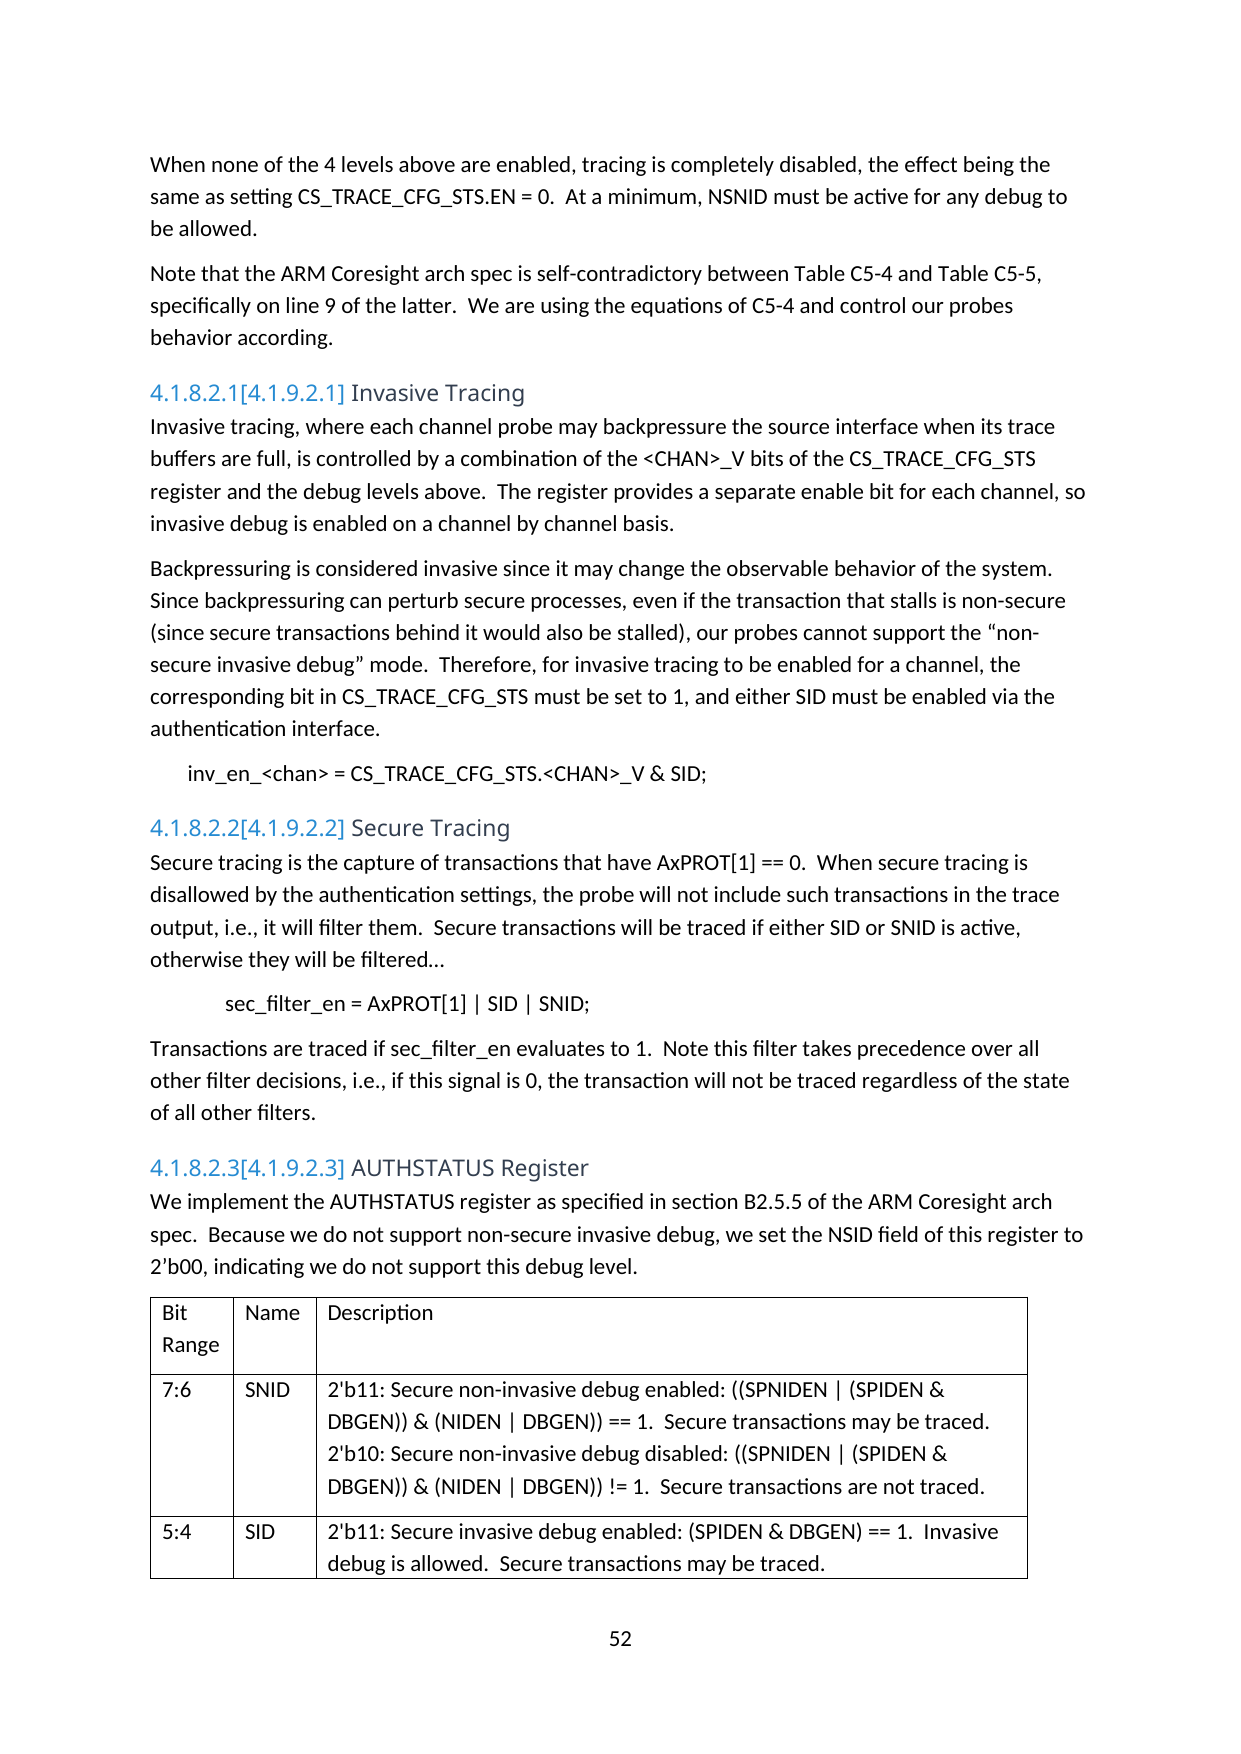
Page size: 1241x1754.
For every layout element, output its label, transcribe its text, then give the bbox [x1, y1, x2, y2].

subtitle Secure Tracing [150, 812, 1090, 843]
subtitle AUTHSTATUS Register [150, 1152, 1090, 1183]
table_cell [317, 1517, 1027, 1577]
text inv_en_<chan> = CS_TRACE_CFG_STS.<CHAN>_V & SID; [187, 759, 1090, 787]
text Secure tracing is the capture of transactions that have AxPROT[1] == 0. When secure tracing is disallowed by the authentication settings, the probe will not include such transactions in the trace output, i.e., it will filter them. Secure transactions will be traced if either SID or SNID is active, otherwise they will be filtered… [150, 848, 1090, 973]
text We implement the AUTHSTATUS register as specified in section B2.5.5 of the ARM Coresight arch spec. Because we do not support non-secure invasive debug, we set the NSID field of this register to 2’b00, indicating we do not support this debug level. [150, 1187, 1090, 1280]
table_cell 5:4 [151, 1517, 233, 1577]
subtitle Invasive Tracing [150, 376, 1090, 408]
table_cell 2'b11: Secure non-invasive debug enabled: ((SPNIDEN | (SPIDEN & DBGEN)) & (NIDEN | DBGEN)) == 1. Secure transactions may be traced. 2'b10: Secure non-invasive debug disabled: ((SPNIDEN | (SPIDEN & DBGEN)) & (NIDEN | DBGEN)) != 1. Secure transactions are not traced. [317, 1375, 1027, 1516]
text sec_filter_en = AxPROT[1] | SID | SNID; [225, 989, 1090, 1017]
text Backpressuring is considered invasive since it may change the observable behavior of the system. Since backpressuring can perturb secure processes, even if the transaction that stalls is non-secure (since secure transactions behind it would also be stalled), our probes cannot support the “non-secure invasive debug” mode. Therefore, for invasive tracing to be enabled for a channel, the corresponding bit in CS_TRACE_CFG_STS must be set to 1, and either SID must be enabled via the authentication interface. [150, 554, 1090, 743]
table_header Description [317, 1298, 1027, 1374]
table_header Bit Range [151, 1298, 233, 1374]
text Note that the ARM Coresight arch spec is self-contradictory between Table C5-4 and Table C5-5, specifically on line 9 of the latter. We are using the equations of C5-4 and control our probes behavior according. [150, 259, 1090, 351]
table_cell SID [234, 1517, 316, 1577]
table_cell 7:6 [151, 1375, 233, 1516]
text When none of the 4 levels above are enabled, tracing is completely disabled, the effect being the same as setting CS_TRACE_CFG_STS.EN = 0. At a minimum, NSNID must be active for any debug to be allowed. [150, 150, 1090, 242]
table_header Name [234, 1298, 316, 1374]
text Invasive tracing, where each channel probe may backpressure the source interface when its trace buffers are full, is controlled by a combination of the <CHAN>_V bits of the CS_TRACE_CFG_STS register and the debug levels above. The register provides a separate enable bit for each channel, so invasive debug is enabled on a channel by channel basis. [150, 412, 1090, 537]
text Transactions are traced if sec_filter_en evaluates to 1. Note this filter takes precedence over all other filter decisions, i.e., if this signal is 0, the transaction will not be traced regardless of the state of all other filters. [150, 1034, 1090, 1127]
table_cell SNID [234, 1375, 316, 1516]
